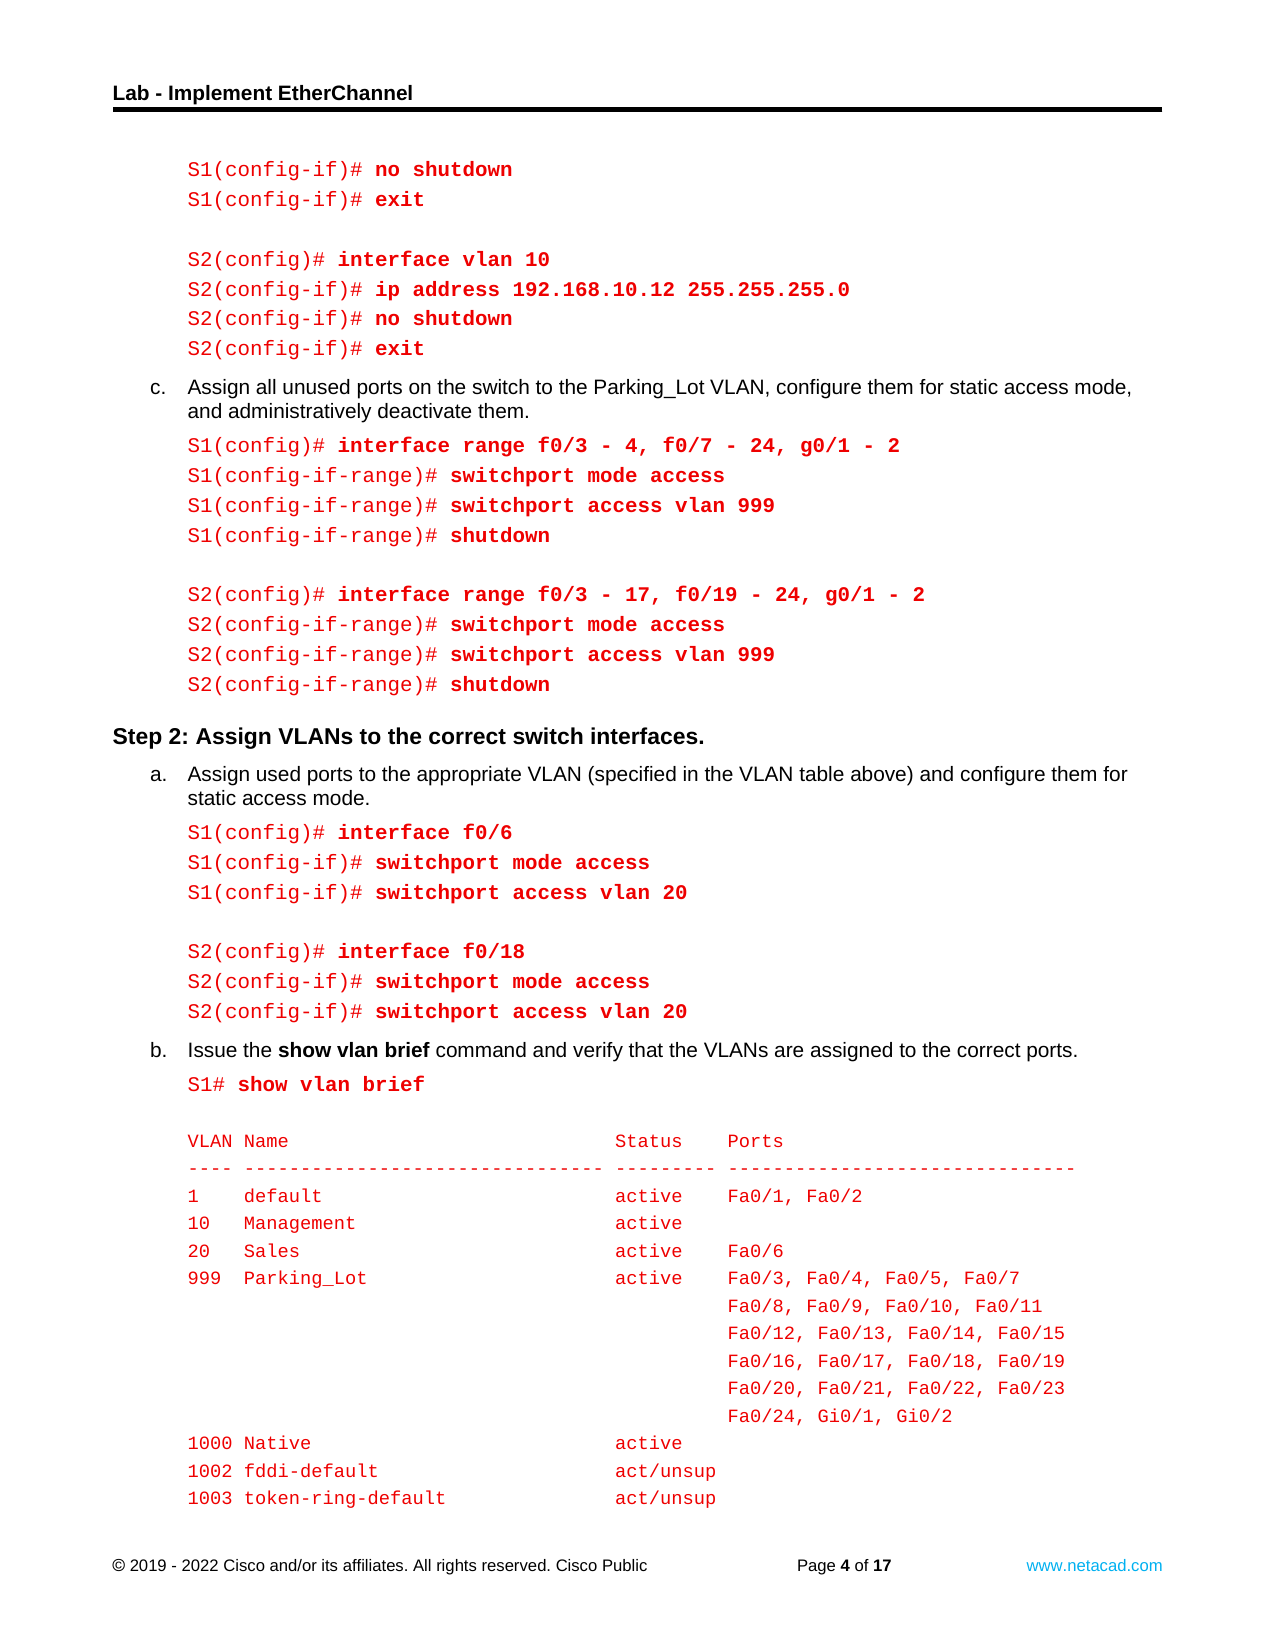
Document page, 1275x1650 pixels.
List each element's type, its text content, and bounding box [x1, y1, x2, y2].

text S1(config-if)# switchport access vlan 20 [187, 882, 1162, 905]
text S2(config)# interface vlan 10 [187, 249, 1162, 272]
text S1(config-if)# no shutdown [187, 159, 1162, 183]
text 20 Sales active Fa0/6 [187, 1241, 1162, 1263]
text Fa0/20, Fa0/21, Fa0/22, Fa0/23 [187, 1379, 1162, 1400]
text Fa0/8, Fa0/9, Fa0/10, Fa0/11 [187, 1296, 1162, 1318]
text Assign used ports to the appropriate VLAN (specified in the VLAN table above) and configure them for static access mode. [150, 762, 1162, 809]
text S2(config-if-range)# shutdown [187, 674, 1162, 698]
text VLAN Name Status Ports [187, 1131, 1162, 1153]
text S1(config)# interface f0/6 [187, 822, 1162, 846]
text S2(config-if)# exit [187, 338, 1162, 362]
text 1 default active Fa0/1, Fa0/2 [187, 1186, 1162, 1208]
text 1000 Native active [187, 1434, 1162, 1455]
text S1(config-if)# switchport mode access [187, 852, 1162, 876]
text S2(config-if)# switchport access vlan 20 [187, 1001, 1162, 1025]
text 1002 fddi-default act/unsup [187, 1461, 1162, 1483]
text Fa0/24, Gi0/1, Gi0/2 [187, 1406, 1162, 1428]
text 10 Management active [187, 1214, 1162, 1235]
text S1(config-if-range)# switchport access vlan 999 [187, 495, 1162, 518]
text S2(config-if-range)# switchport mode access [187, 614, 1162, 638]
text Fa0/16, Fa0/17, Fa0/18, Fa0/19 [187, 1351, 1162, 1373]
text S2(config-if-range)# switchport access vlan 999 [187, 644, 1162, 668]
text S2(config)# interface f0/18 [187, 942, 1162, 965]
text S2(config-if)# switchport mode access [187, 971, 1162, 995]
text S1(config-if)# exit [187, 189, 1162, 212]
text S2(config-if)# ip address 192.168.10.12 255.255.255.0 [187, 278, 1162, 302]
text Assign all unused ports on the switch to the Parking_Lot VLAN, configure them for static access mode, and administratively deactivate them. [150, 374, 1162, 422]
text S1# show vlan brief [187, 1074, 1162, 1098]
text S1(config-if-range)# shutdown [187, 524, 1162, 548]
text S1(config)# interface range f0/3 - 4, f0/7 - 24, g0/1 - 2 [187, 435, 1162, 458]
subtitle Assign VLANs to the correct switch interfaces. [112, 723, 1162, 749]
text S1(config-if-range)# switchport mode access [187, 465, 1162, 488]
text S2(config)# interface range f0/3 - 17, f0/19 - 24, g0/1 - 2 [187, 584, 1162, 608]
text Issue the show vlan brief command and verify that the VLANs are assigned to the correct ports. [150, 1037, 1162, 1061]
text 1003 token-ring-default act/unsup [187, 1489, 1162, 1510]
text S2(config-if)# no shutdown [187, 308, 1162, 332]
text Fa0/12, Fa0/13, Fa0/14, Fa0/15 [187, 1324, 1162, 1345]
text ---- -------------------------------- --------- ------------------------------- [187, 1159, 1162, 1180]
text 999 Parking_Lot active Fa0/3, Fa0/4, Fa0/5, Fa0/7 [187, 1269, 1162, 1290]
